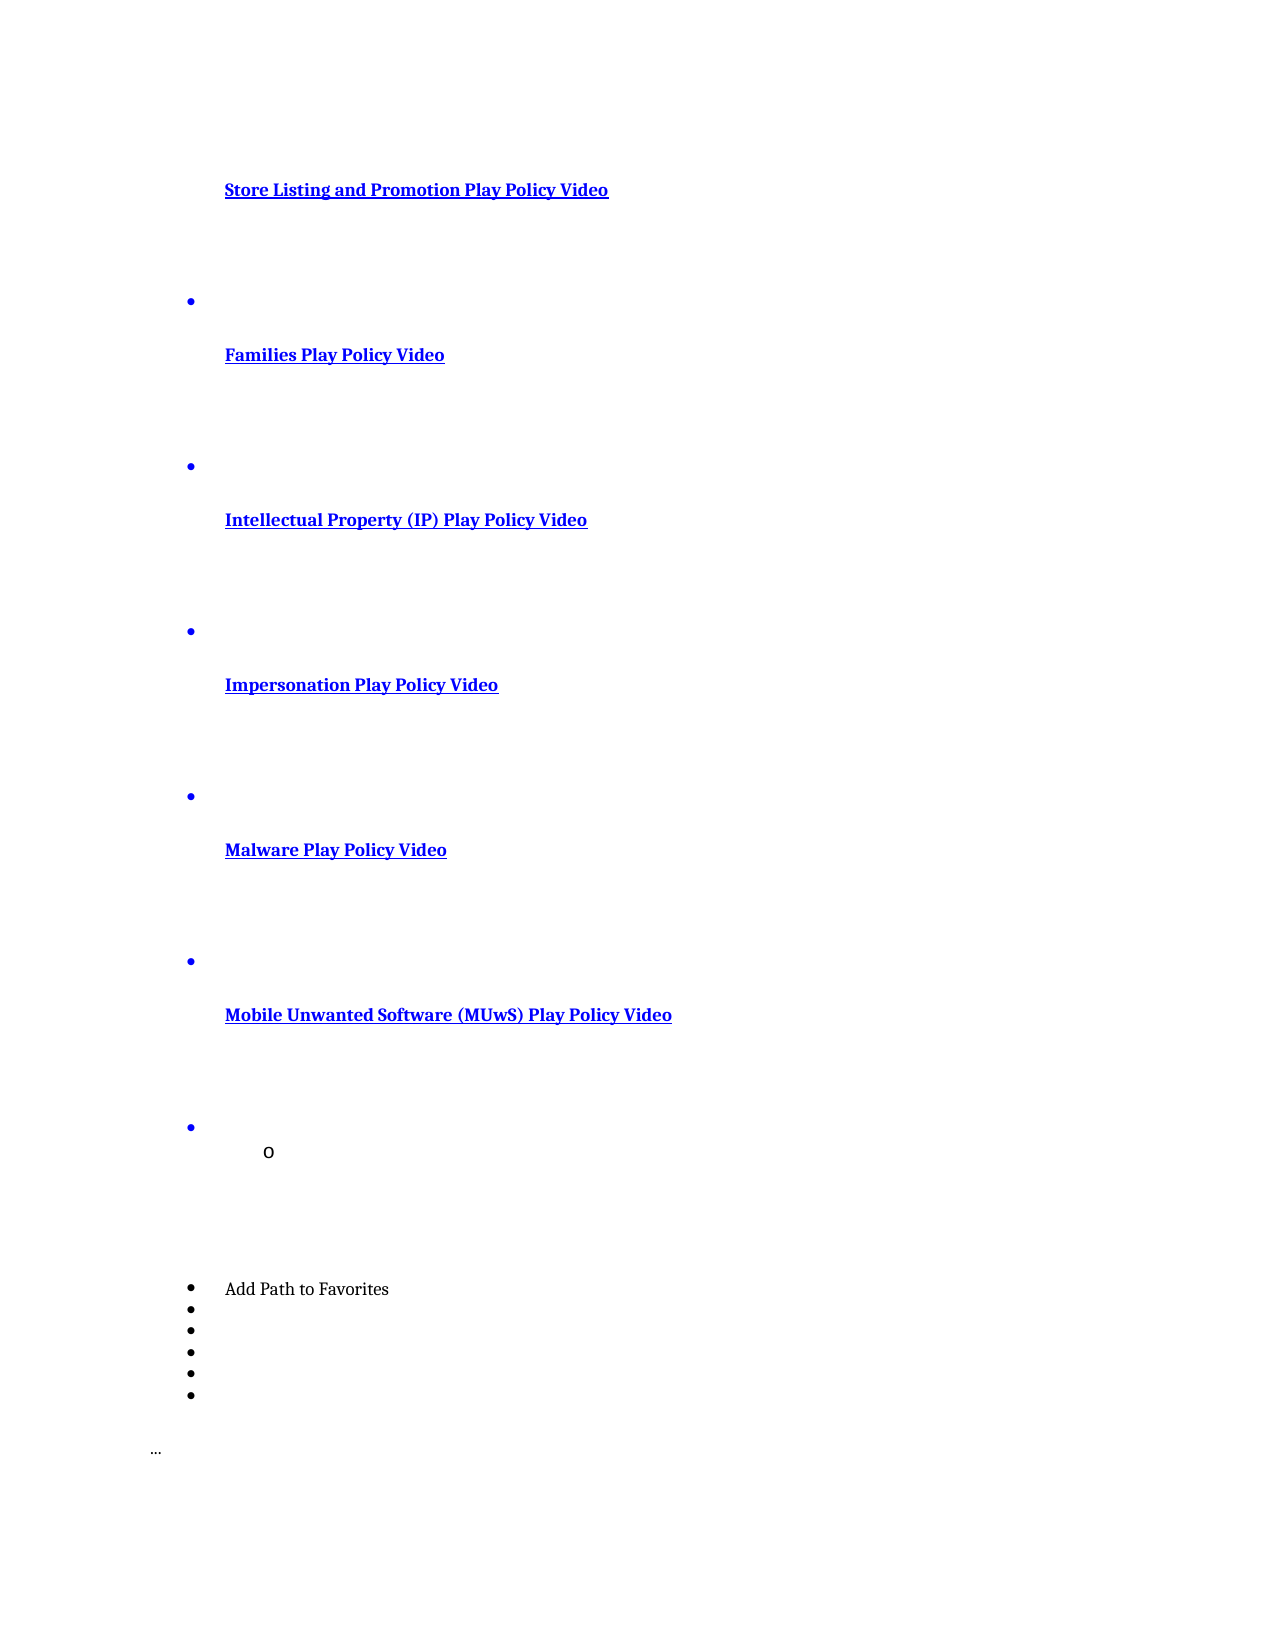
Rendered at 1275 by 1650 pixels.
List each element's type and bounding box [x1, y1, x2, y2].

table_header [150, 150, 1131, 1480]
